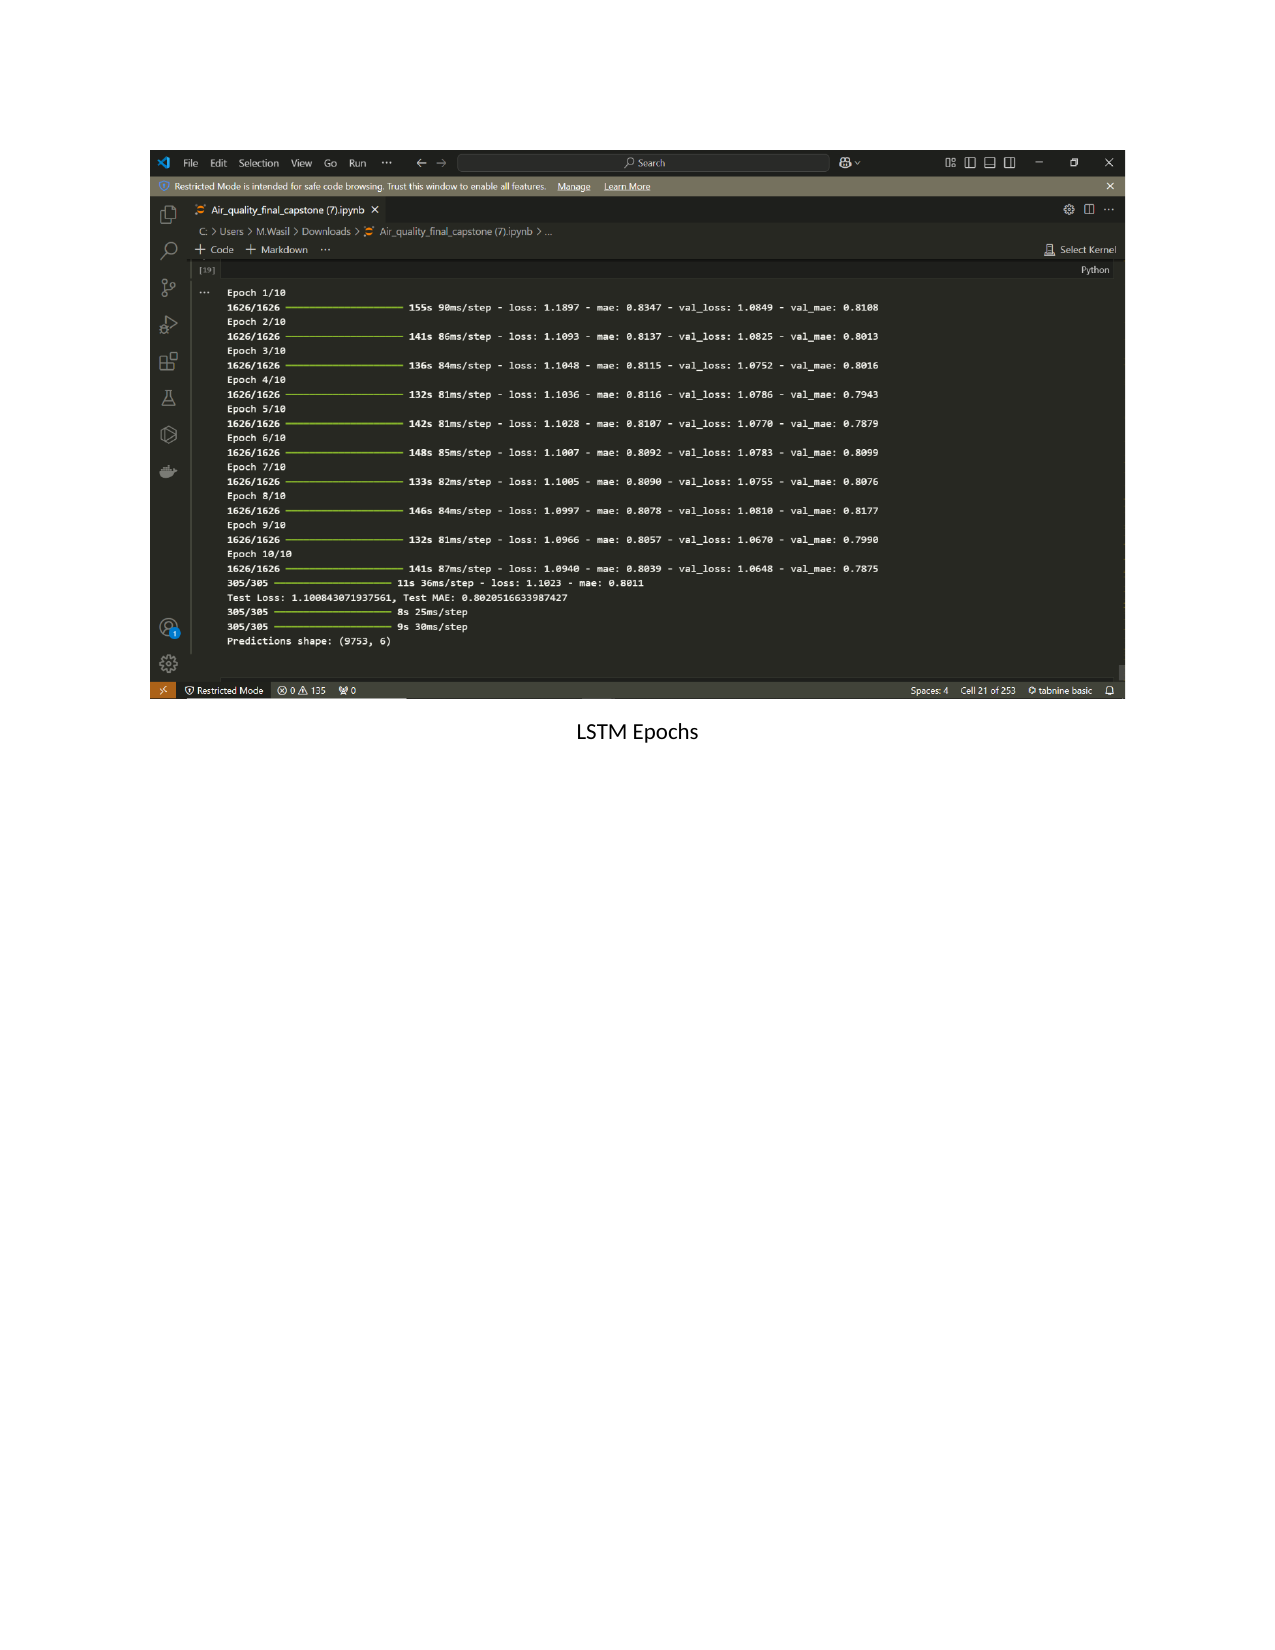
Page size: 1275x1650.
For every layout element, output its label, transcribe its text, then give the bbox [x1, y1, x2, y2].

picture [150, 150, 1125, 699]
text LSTM Epochs [150, 717, 1125, 745]
